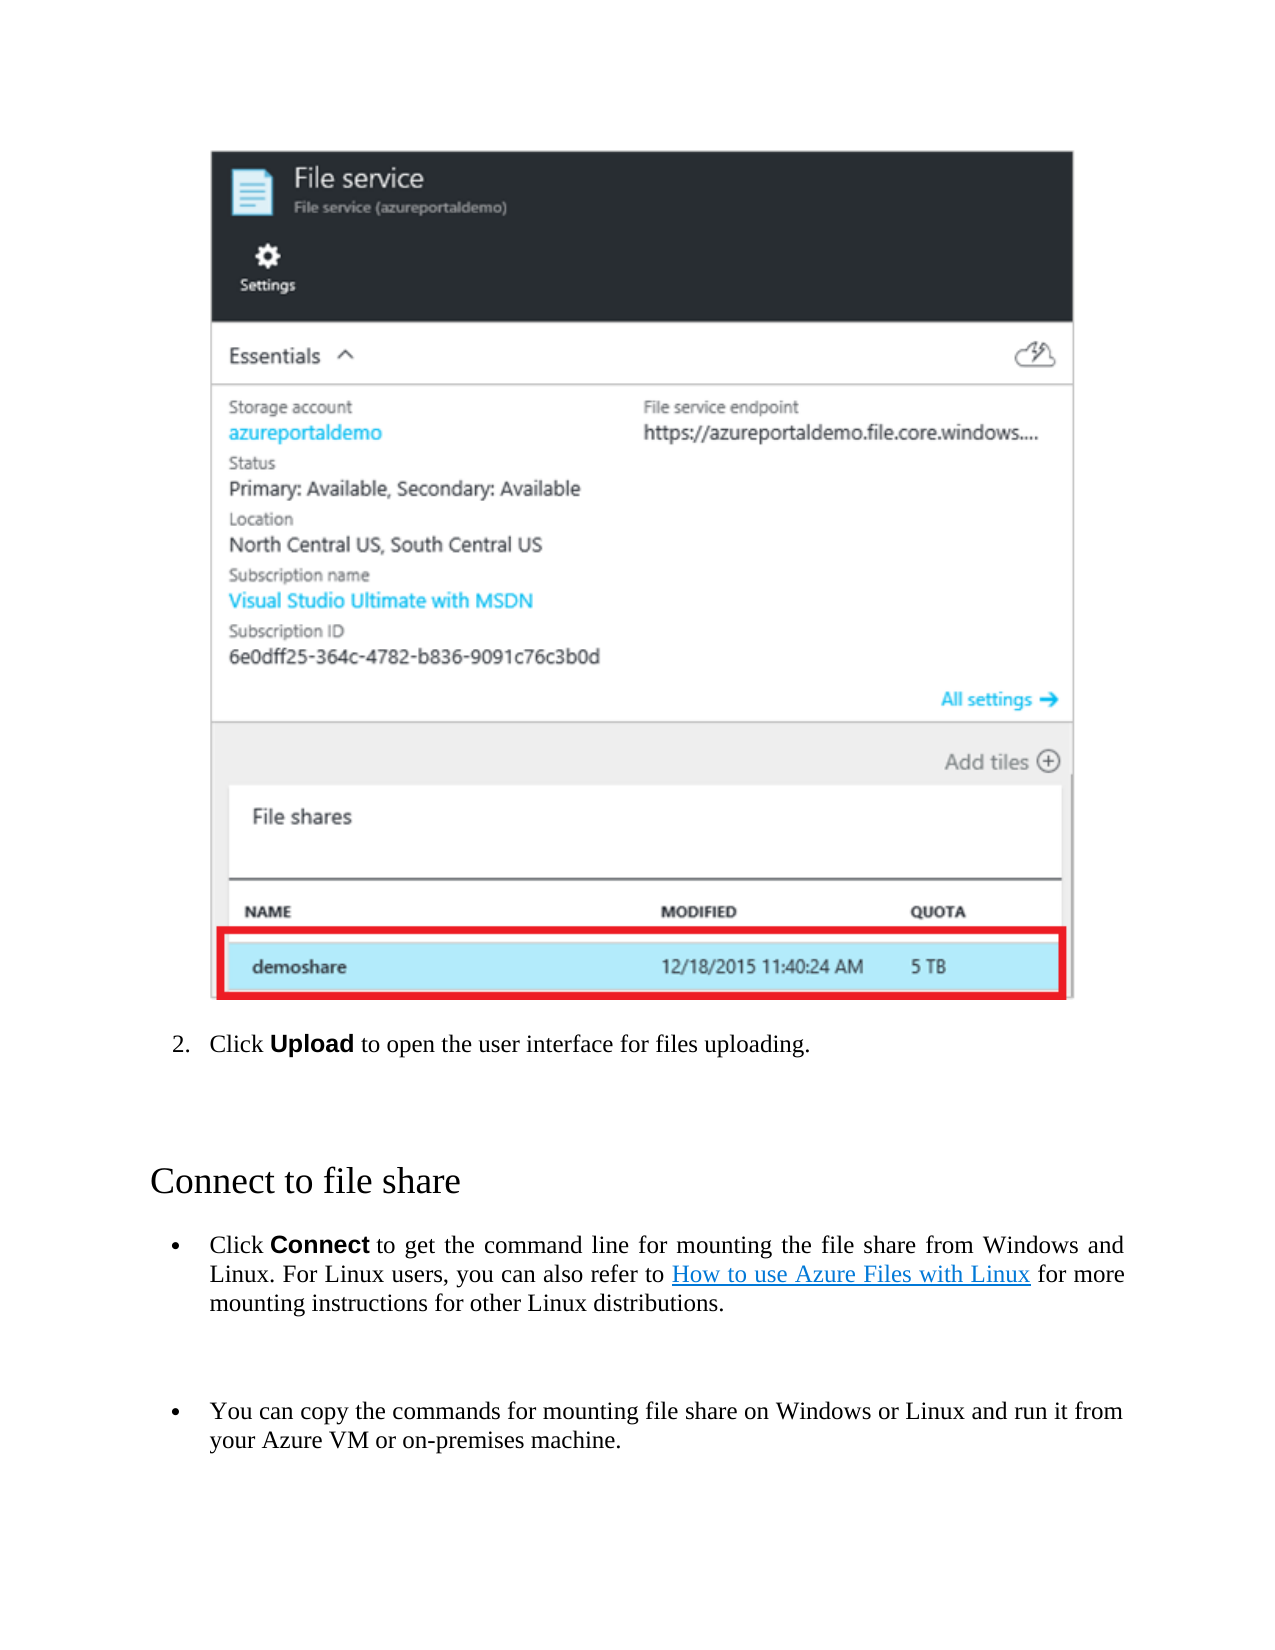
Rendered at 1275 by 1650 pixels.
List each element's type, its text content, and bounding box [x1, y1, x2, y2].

list You can copy the commands for mounting file share on Windows or Linux and run it from your Azure VM or on-premises machine. [172, 1396, 1125, 1453]
text Connect to file share [150, 1158, 1125, 1201]
list Click Connect to get the command line for mounting the file share from Windows and Linux. For Linux users, you can also refer to How to use Azure Files with Linux for more mounting instructions for other Linux distributions. [172, 1230, 1125, 1317]
picture [209, 150, 1075, 1000]
list Click Upload to open the user interface for files uploading. [172, 1029, 1125, 1058]
